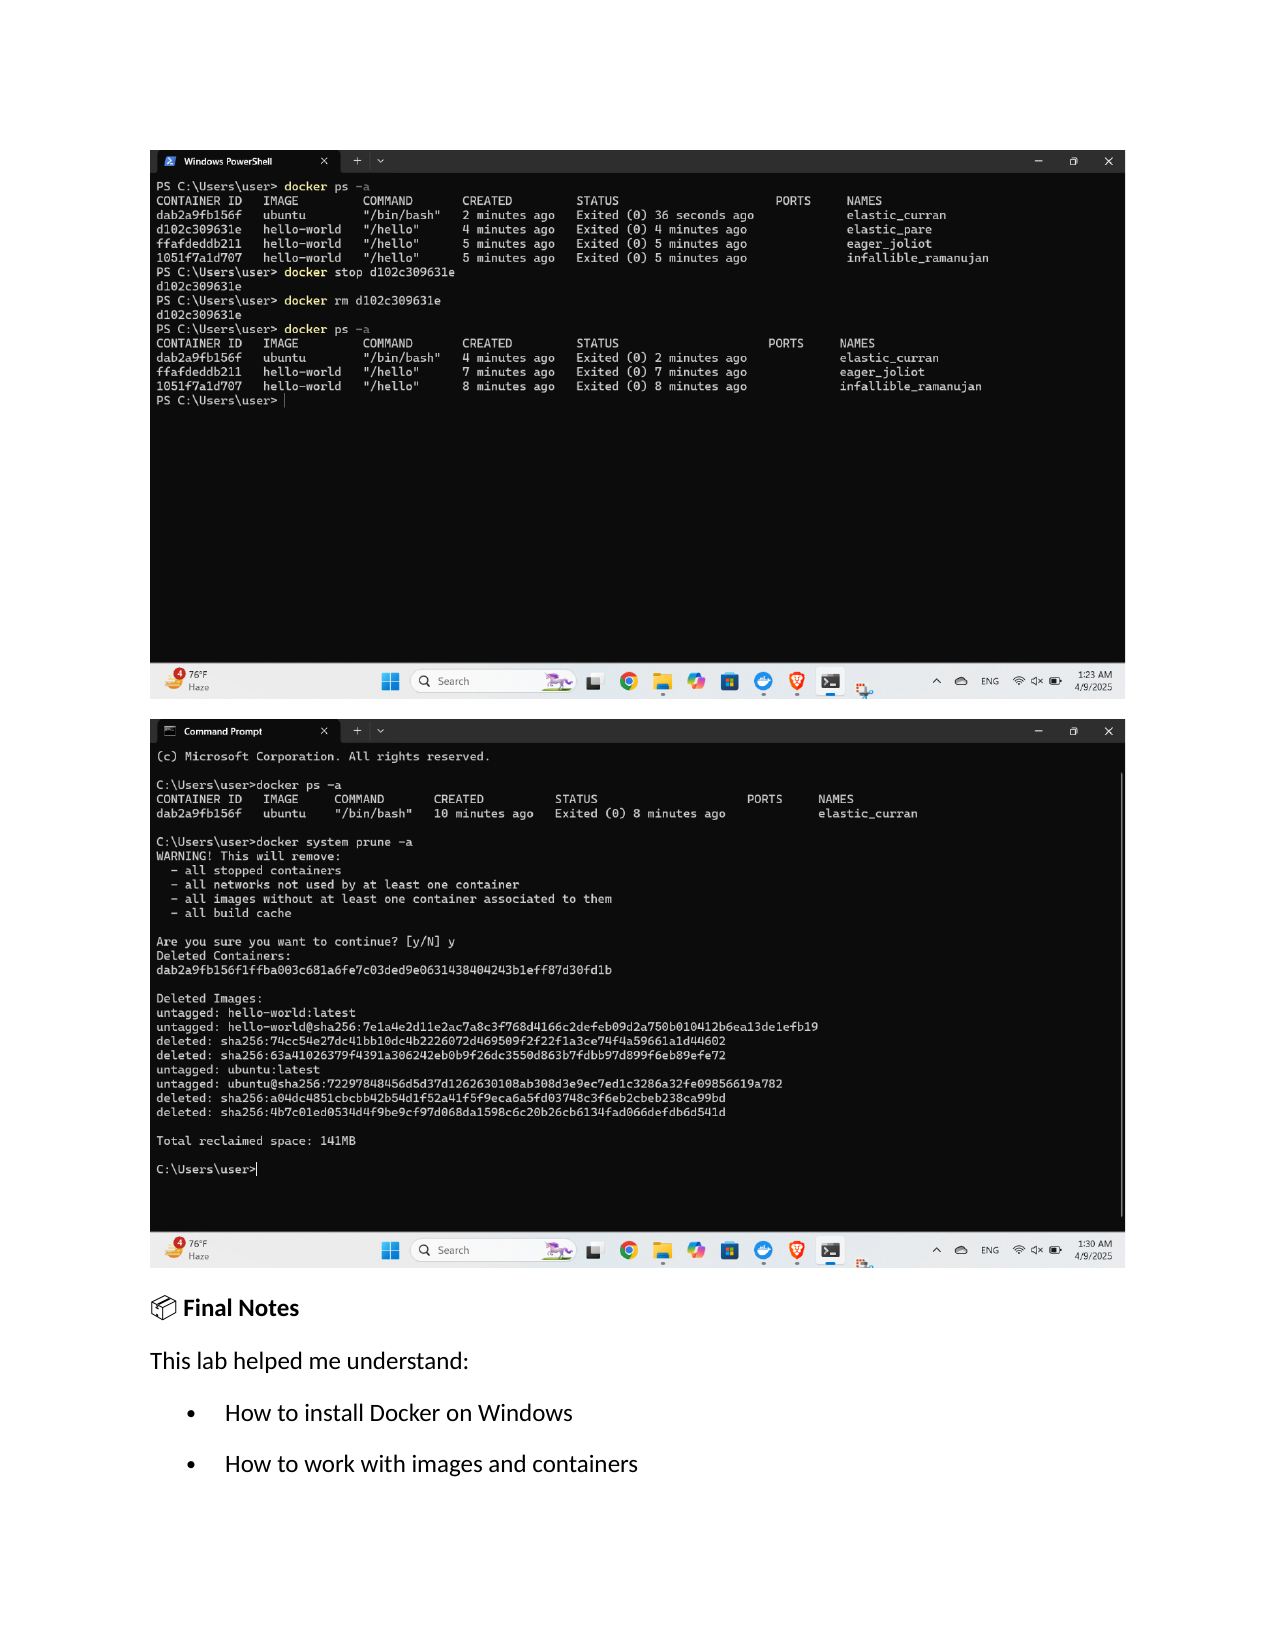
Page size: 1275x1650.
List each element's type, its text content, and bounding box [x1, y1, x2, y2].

picture [150, 719, 1125, 1268]
picture [150, 150, 1125, 699]
list How to install Docker on Windows [187, 1397, 1125, 1427]
text This lab helped me understand: [150, 1345, 1125, 1376]
list How to work with images and containers [187, 1448, 1125, 1479]
text 📦 Final Notes [150, 1289, 1125, 1323]
